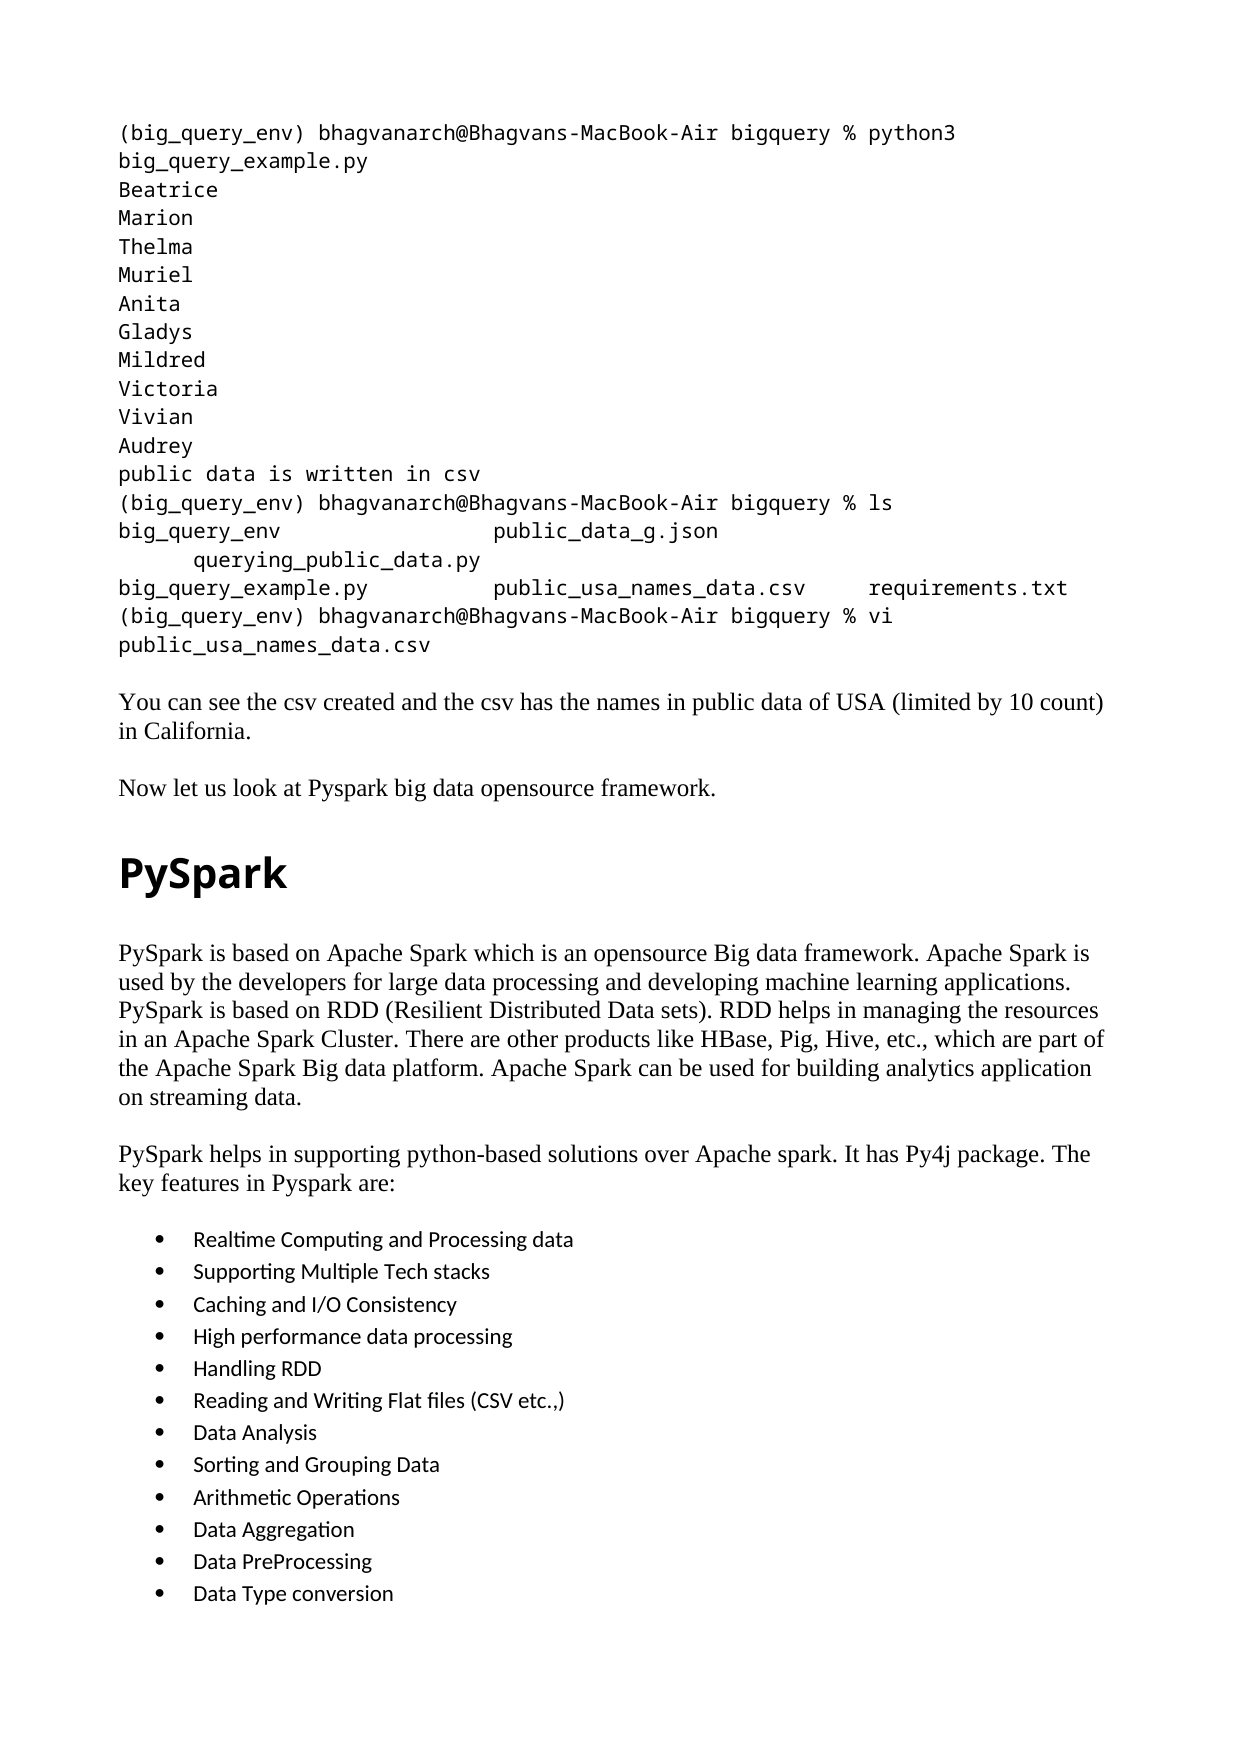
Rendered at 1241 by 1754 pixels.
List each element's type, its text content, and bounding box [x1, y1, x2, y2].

text (big_query_env) bhagvanarch@Bhagvans-MacBook-Air bigquery % ls [118, 488, 1122, 516]
subtitle PySpark [118, 844, 1122, 901]
list Realtime Computing and Processing data [156, 1225, 1122, 1253]
text PySpark is based on Apache Spark which is an opensource Big data framework. Apache Spark is used by the developers for large data processing and developing machine learning applications. PySpark is based on RDD (Resilient Distributed Data sets). RDD helps in managing the resources in an Apache Spark Cluster. There are other products like HBase, Pig, Hive, etc., which are part of the Apache Spark Big data platform. Apache Spark can be used for building analytics application on streaming data. [118, 938, 1122, 1110]
text Marion [118, 203, 1122, 232]
text PySpark helps in supporting python-based solutions over Apache spark. It has Py4j package. The key features in Pyspark are: [118, 1139, 1122, 1197]
text big_query_example.py public_usa_names_data.csv requirements.txt [118, 573, 1122, 602]
text public data is written in csv [118, 459, 1122, 488]
list Data Type conversion [156, 1579, 1122, 1607]
text Thelma [118, 232, 1122, 260]
text Victoria [118, 374, 1122, 402]
list Data PreProcessing [156, 1547, 1122, 1575]
text Beatrice [118, 175, 1122, 203]
text Vivian [118, 402, 1122, 431]
text Audrey [118, 431, 1122, 459]
list Arithmetic Operations [156, 1483, 1122, 1511]
text You can see the csv created and the csv has the names in public data of USA (limited by 10 count) in California. [118, 687, 1122, 745]
text Gladys [118, 317, 1122, 346]
list Reading and Writing Flat files (CSV etc.,) [156, 1386, 1122, 1414]
text big_query_env public_data_g.json querying_public_data.py [118, 516, 1122, 573]
list High performance data processing [156, 1322, 1122, 1350]
list Sorting and Grouping Data [156, 1451, 1122, 1479]
text Anita [118, 289, 1122, 317]
text Now let us look at Pyspark big data opensource framework. [118, 773, 1122, 802]
list Supporting Multiple Tech stacks [156, 1257, 1122, 1286]
text (big_query_env) bhagvanarch@Bhagvans-MacBook-Air bigquery % python3 big_query_example.py [118, 118, 1122, 175]
list Data Analysis [156, 1418, 1122, 1446]
list Data Aggregation [156, 1515, 1122, 1543]
text Muriel [118, 260, 1122, 289]
list Caching and I/O Consistency [156, 1290, 1122, 1318]
text (big_query_env) bhagvanarch@Bhagvans-MacBook-Air bigquery % vi public_usa_names_data.csv [118, 602, 1122, 658]
list Handling RDD [156, 1354, 1122, 1382]
text Mildred [118, 346, 1122, 374]
